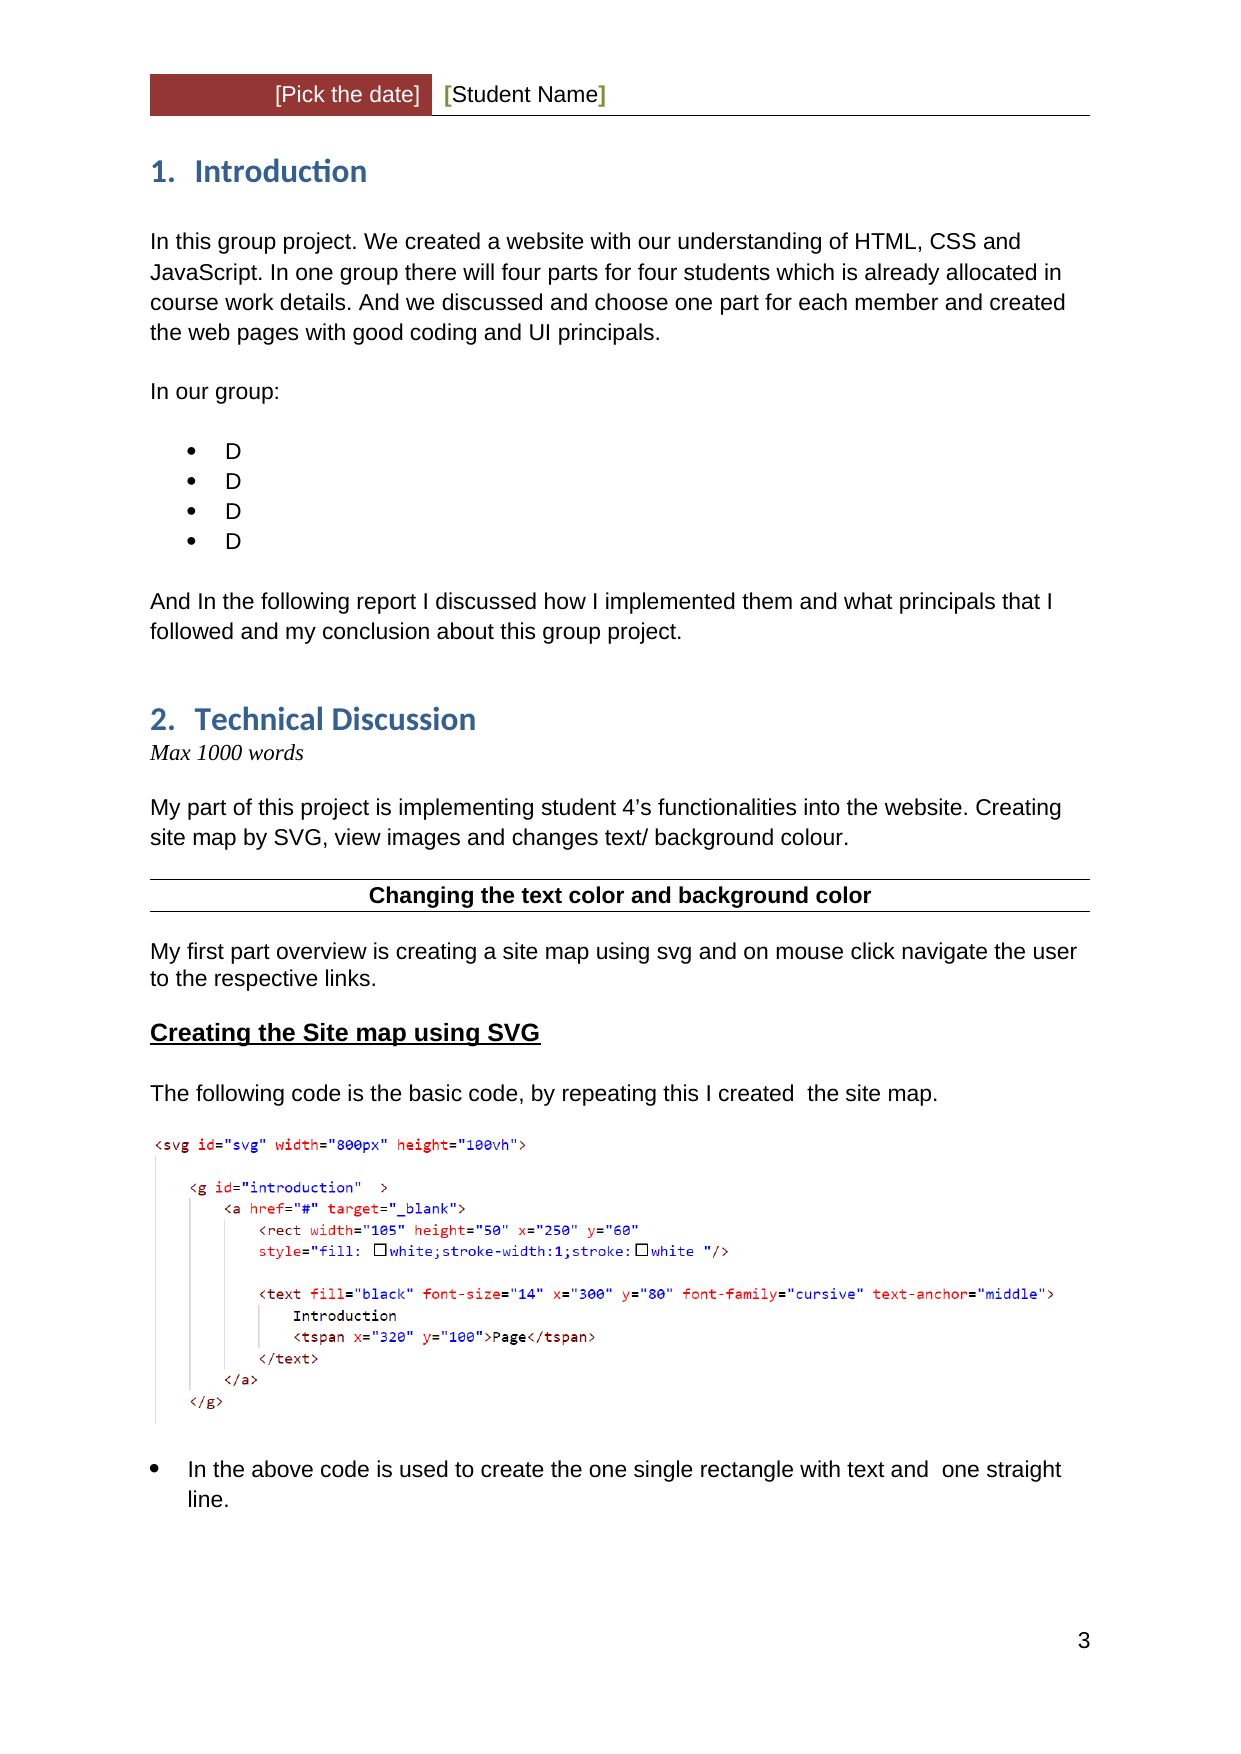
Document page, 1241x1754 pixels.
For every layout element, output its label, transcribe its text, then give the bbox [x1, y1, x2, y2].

subtitle Introduction [150, 150, 1090, 191]
list D [187, 438, 1090, 464]
list In the above code is used to create the one single rectangle with text and one straight line. [150, 1453, 1090, 1513]
text In our group: [150, 378, 1090, 404]
text My part of this project is implementing student 4’s functionalities into the website. Creating site map by SVG, view images and changes text/ background colour. [150, 794, 1090, 851]
text The following code is the basic code, by repeating this I created the site map. [150, 1077, 1090, 1106]
text Max 1000 words [150, 739, 1090, 765]
list D [187, 468, 1090, 494]
text In this group project. We created a website with our understanding of HTML, CSS and JavaScript. In one group there will four parts for four students which is already allocated in course work details. And we discussed and choose one part for each member and created the web pages with good coding and UI principals. [150, 228, 1090, 345]
text Changing the text color and background color [150, 880, 1090, 911]
text My first part overview is creating a site map using svg and on mouse click navigate the user to the respective links. [150, 938, 1090, 991]
list D [187, 498, 1090, 524]
text And In the following report I discussed how I implemented them and what principals that I followed and my conclusion about this group project. [150, 588, 1090, 644]
subtitle Technical Discussion [150, 698, 1090, 739]
list D [187, 528, 1090, 554]
picture [150, 1135, 1091, 1424]
text Creating the Site map using SVG [150, 1017, 1090, 1047]
